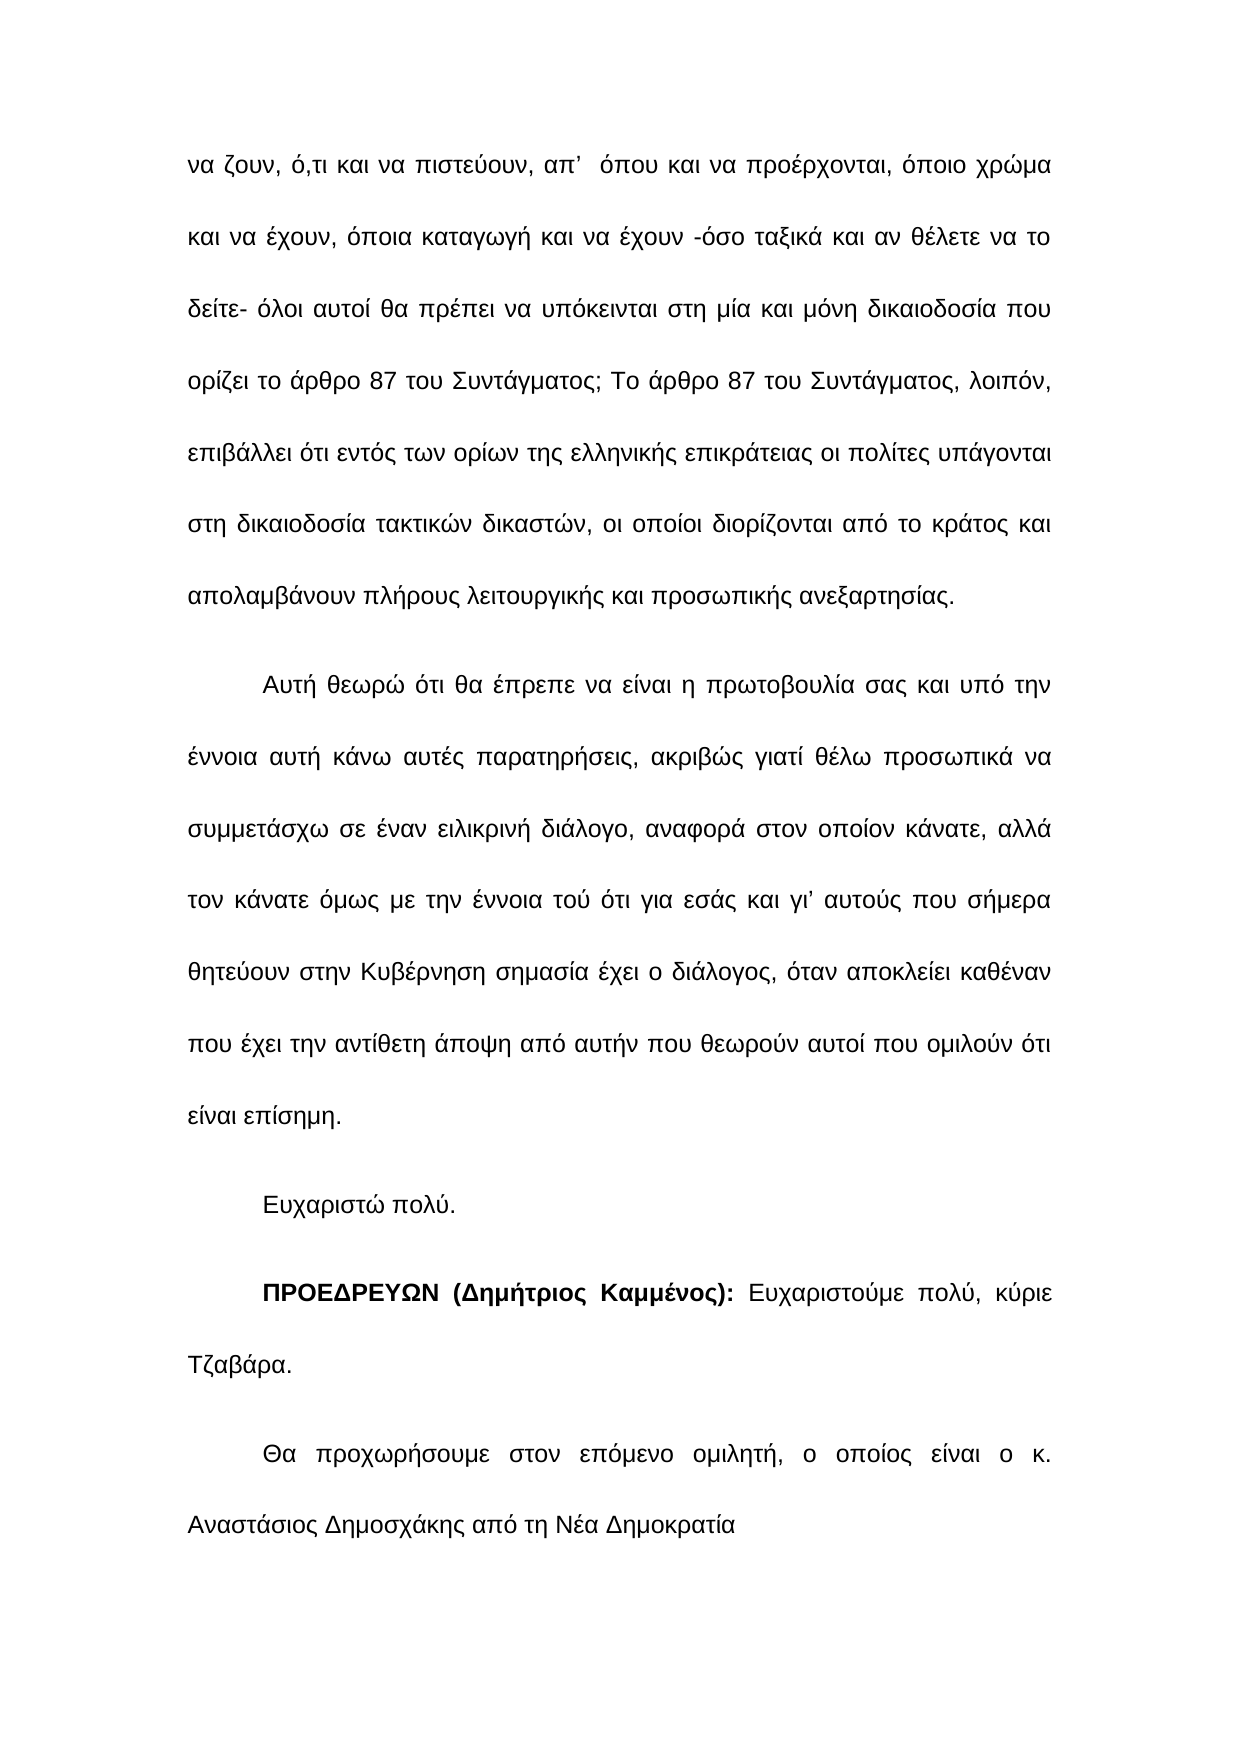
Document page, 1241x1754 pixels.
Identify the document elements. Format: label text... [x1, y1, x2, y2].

text ΠΡΟΕΔΡΕΥΩΝ (Δημήτριος Καμμένος): Ευχαριστούμε πολύ, κύριε Τζαβάρα. [187, 1278, 1053, 1379]
text Θα προχωρήσουμε στον επόμενο ομιλητή, ο οποίος είναι ο κ. Αναστάσιος Δημοσχάκης από τη Νέα Δημοκρατία [187, 1438, 1053, 1539]
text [187, 150, 1053, 610]
text Αυτή θεωρώ ότι θα έπρεπε να είναι η πρωτοβουλία σας και υπό την έννοια αυτή κάνω αυτές παρατηρήσεις, ακριβώς γιατί θέλω προσωπικά να συμμετάσχω σε έναν ειλικρινή διάλογο, αναφορά στον οποίον κάνατε, αλλά τον κάνατε όμως με την έννοια τού ότι για εσάς και γι’ αυτούς που σήμερα θητεύουν στην Κυβέρνηση σημασία έχει ο διάλογος, όταν αποκλείει καθέναν που έχει την αντίθετη άποψη από αυτήν που θεωρούν αυτοί που ομιλούν ότι είναι επίσημη. [187, 670, 1053, 1130]
text Ευχαριστώ πολύ. [187, 1189, 1053, 1218]
